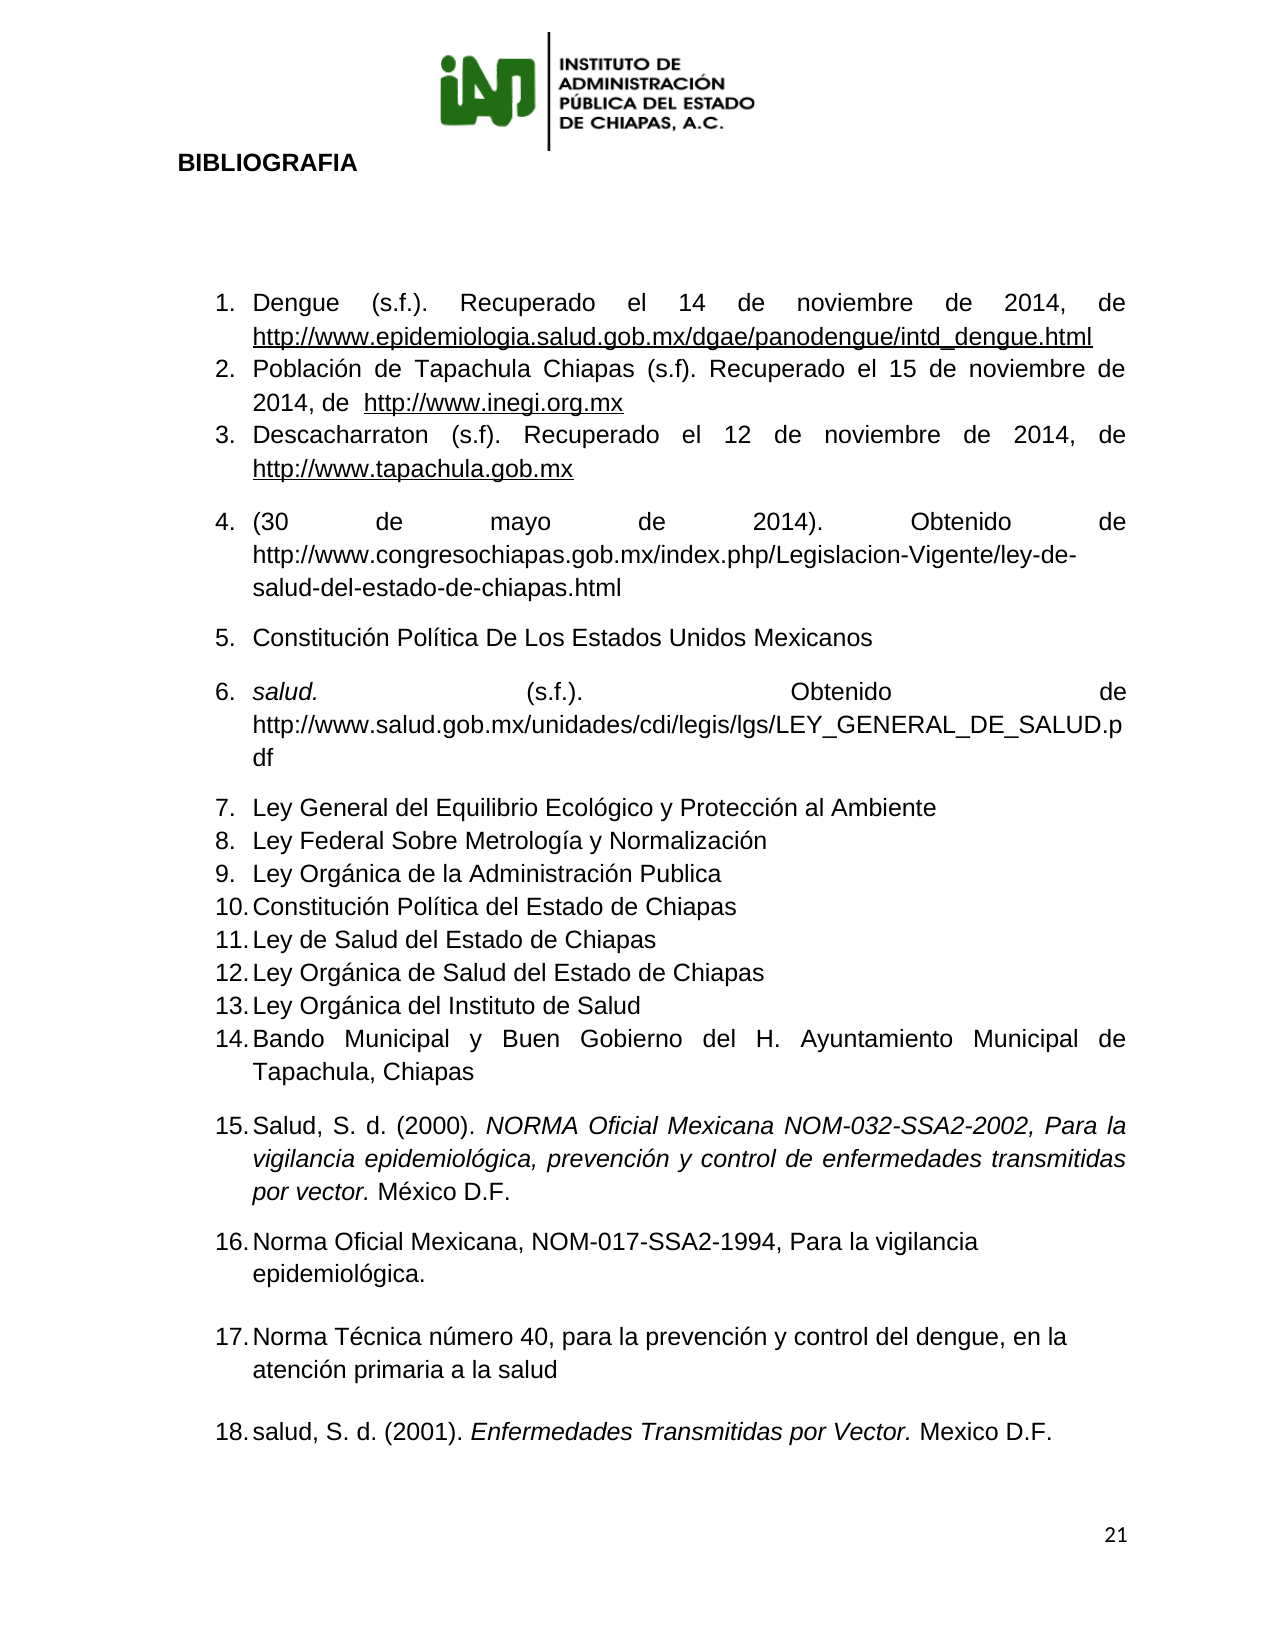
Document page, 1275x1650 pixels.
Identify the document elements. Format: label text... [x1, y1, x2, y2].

subtitle BIBLIOGRAFIA [177, 148, 1127, 176]
picture [440, 32, 755, 148]
